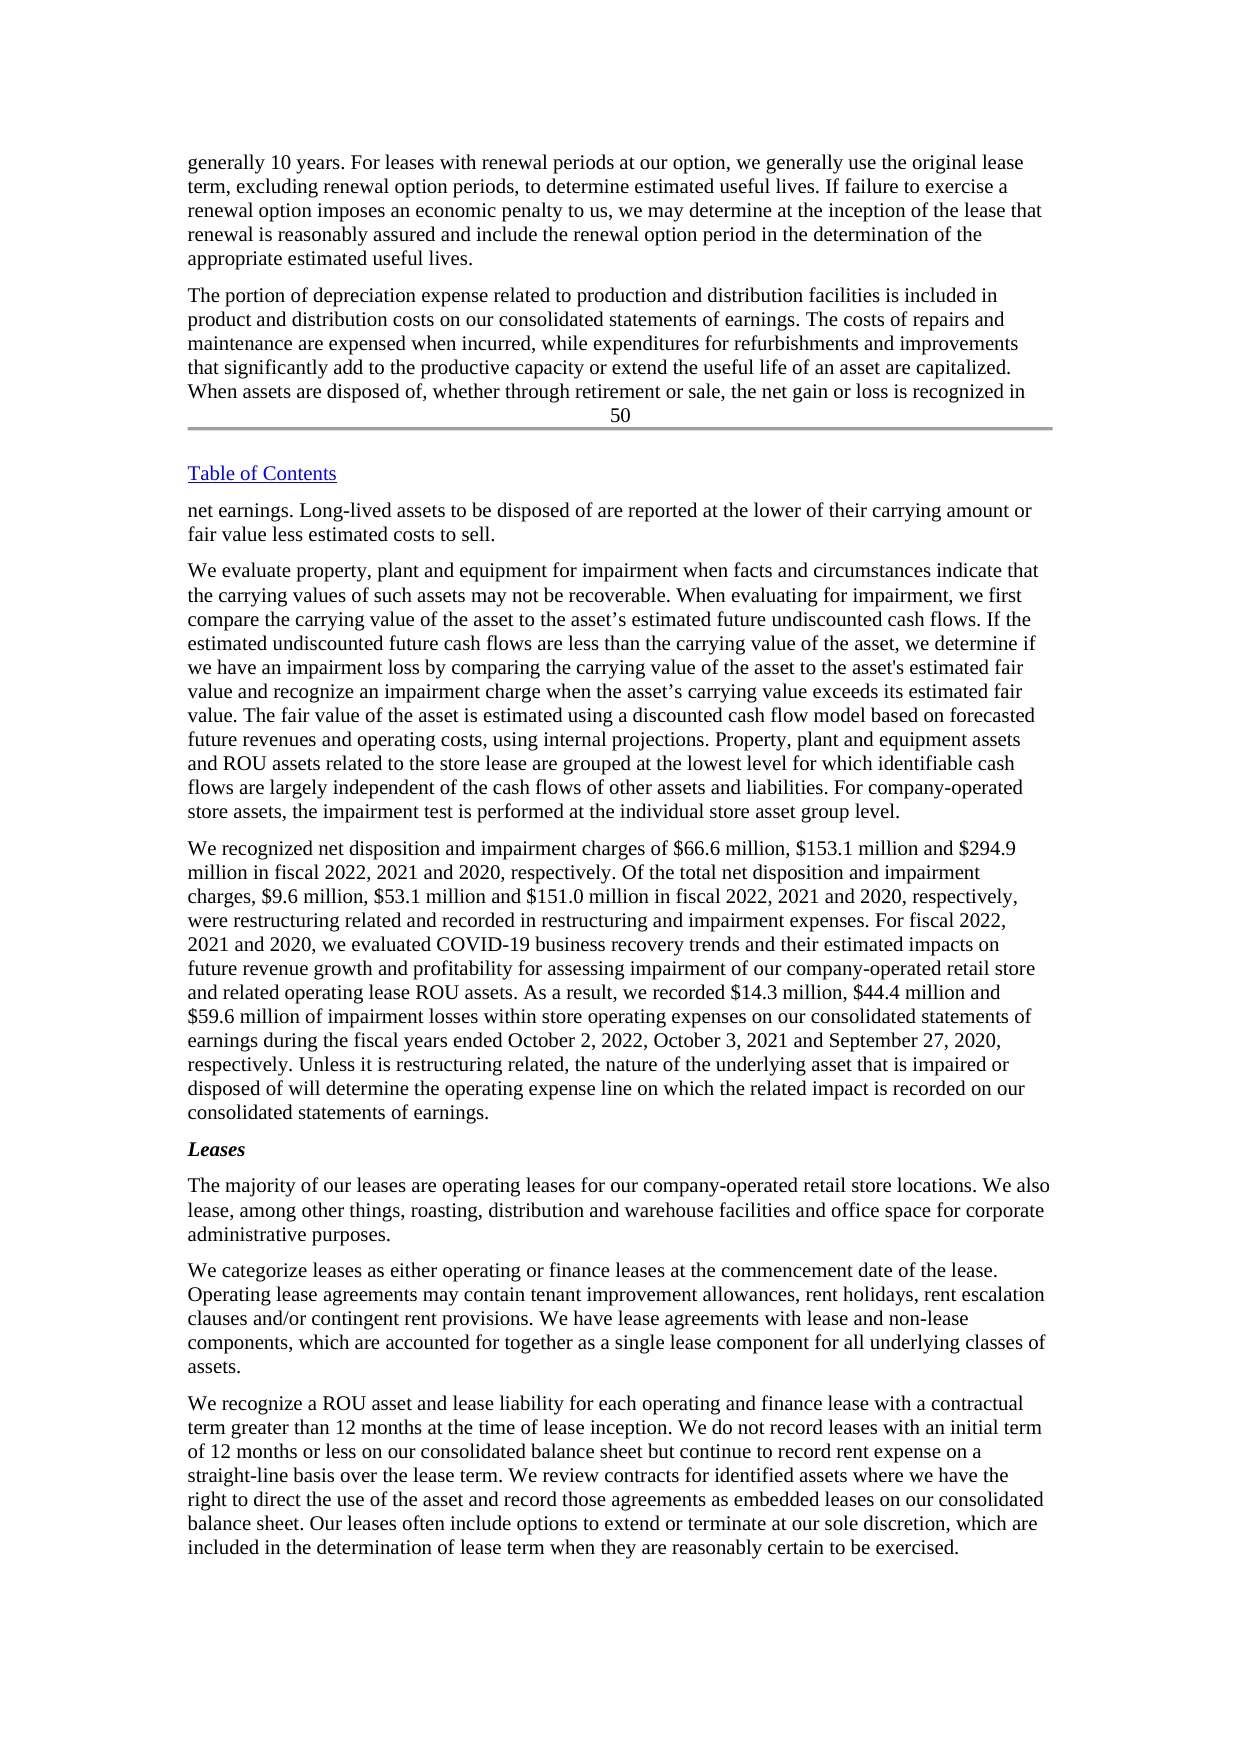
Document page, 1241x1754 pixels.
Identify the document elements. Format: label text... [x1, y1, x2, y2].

text We categorize leases as either operating or finance leases at the commencement date of the lease. Operating lease agreements may contain tenant improvement allowances, rent holidays, rent escalation clauses and/or contingent rent provisions. We have lease agreements with lease and non-lease components, which are accounted for together as a single lease component for all underlying classes of assets. [187, 1258, 1053, 1378]
text Table of Contents [187, 461, 1053, 485]
text We recognized net disposition and impairment charges of $66.6 million, $153.1 million and $294.9 million in fiscal 2022, 2021 and 2020, respectively. Of the total net disposition and impairment charges, $9.6 million, $53.1 million and $151.0 million in fiscal 2022, 2021 and 2020, respectively, were restructuring related and recorded in restructuring and impairment expenses. For fiscal 2022, 2021 and 2020, we evaluated COVID-19 business recovery trends and their estimated impacts on future revenue growth and profitability for assessing impairment of our company-operated retail store and related operating lease ROU assets. As a result, we recorded $14.3 million, $44.4 million and $59.6 million of impairment losses within store operating expenses on our consolidated statements of earnings during the fiscal years ended October 2, 2022, October 3, 2021 and September 27, 2020, respectively. Unless it is restructuring related, the nature of the underlying asset that is impaired or disposed of will determine the operating expense line on which the related impact is recorded on our consolidated statements of earnings. [187, 836, 1053, 1124]
text The majority of our leases are operating leases for our company-operated retail store locations. We also lease, among other things, roasting, distribution and warehouse facilities and office space for corporate administrative purposes. [187, 1173, 1053, 1246]
text We recognize a ROU asset and lease liability for each operating and finance lease with a contractual term greater than 12 months at the time of lease inception. We do not record leases with an initial term of 12 months or less on our consolidated balance sheet but continue to record rent expense on a straight-line basis over the lease term. We review contracts for identified assets where we have the right to direct the use of the asset and record those agreements as embedded leases on our consolidated balance sheet. Our leases often include options to extend or terminate at our sole discretion, which are included in the determination of lease term when they are reasonably certain to be exercised. [187, 1391, 1053, 1559]
text 50 [187, 403, 1053, 427]
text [187, 150, 1053, 270]
text We evaluate property, plant and equipment for impairment when facts and circumstances indicate that the carrying values of such assets may not be recoverable. When evaluating for impairment, we first compare the carrying value of the asset to the asset’s estimated future undiscounted cash flows. If the estimated undiscounted future cash flows are less than the carrying value of the asset, we determine if we have an impairment loss by comparing the carrying value of the asset to the asset's estimated fair value and recognize an impairment charge when the asset’s carrying value exceeds its estimated fair value. The fair value of the asset is estimated using a discounted cash flow model based on forecasted future revenues and operating costs, using internal projections. Property, plant and equipment assets and ROU assets related to the store lease are grouped at the lowest level for which identifiable cash flows are largely independent of the cash flows of other assets and liabilities. For company-operated store assets, the impairment test is performed at the individual store asset group level. [187, 558, 1053, 823]
text Leases [187, 1137, 1053, 1161]
text The portion of depreciation expense related to production and distribution facilities is included in product and distribution costs on our consolidated statements of earnings. The costs of repairs and maintenance are expensed when incurred, while expenditures for refurbishments and improvements that significantly add to the productive capacity or extend the useful life of an asset are capitalized. When assets are disposed of, whether through retirement or sale, the net gain or loss is recognized in [187, 283, 1053, 403]
text net earnings. Long-lived assets to be disposed of are reported at the lower of their carrying amount or fair value less estimated costs to sell. [187, 498, 1053, 546]
